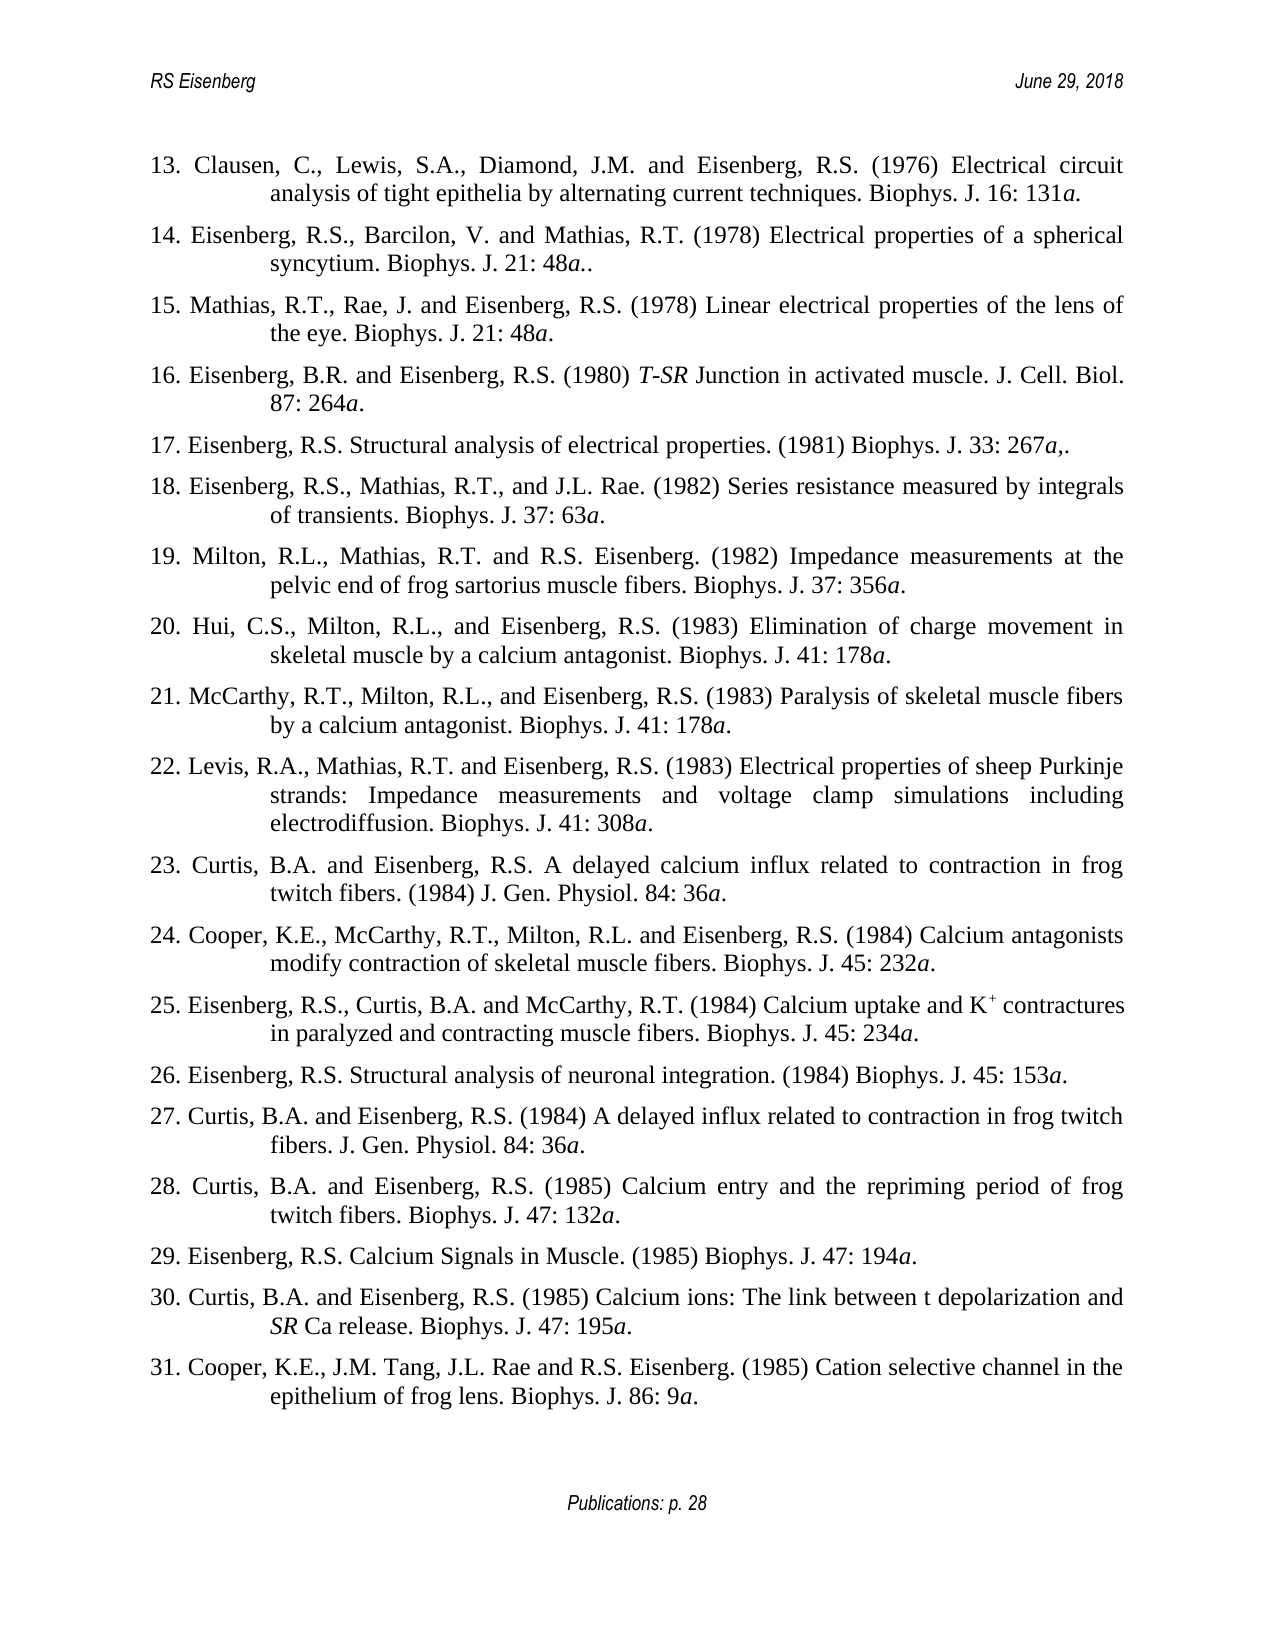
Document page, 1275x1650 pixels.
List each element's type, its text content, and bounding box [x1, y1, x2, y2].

text 22. Levis, R.A., Mathias, R.T. and Eisenberg, R.S. (1983) Electrical properties of sheep Purkinje strands: Impedance measurements and voltage clamp simulations including electrodiffusion. Biophys. J. 41: 308a. [150, 751, 1125, 837]
text 24. Cooper, K.E., McCarthy, R.T., Milton, R.L. and Eisenberg, R.S. (1984) Calcium antagonists modify contraction of skeletal muscle fibers. Biophys. J. 45: 232a. [150, 920, 1125, 977]
text 20. Hui, C.S., Milton, R.L., and Eisenberg, R.S. (1983) Elimination of charge movement in skeletal muscle by a calcium antagonist. Biophys. J. 41: 178a. [150, 611, 1125, 668]
text 30. Curtis, B.A. and Eisenberg, R.S. (1985) Calcium ions: The link between t depolarization and SR Ca release. Biophys. J. 47: 195a. [150, 1282, 1125, 1340]
text 17. Eisenberg, R.S. Structural analysis of electrical properties. (1981) Biophys. J. 33: 267a,. [150, 430, 1125, 458]
text 16. Eisenberg, B.R. and Eisenberg, R.S. (1980) T-SR Junction in activated muscle. J. Cell. Biol. 87: 264a. [150, 360, 1125, 417]
text 14. Eisenberg, R.S., Barcilon, V. and Mathias, R.T. (1978) Electrical properties of a spherical syncytium. Biophys. J. 21: 48a.. [150, 220, 1125, 277]
text 18. Eisenberg, R.S., Mathias, R.T., and J.L. Rae. (1982) Series resistance measured by integrals of transients. Biophys. J. 37: 63a. [150, 471, 1125, 528]
text 31. Cooper, K.E., J.M. Tang, J.L. Rae and R.S. Eisenberg. (1985) Cation selective channel in the epithelium of frog lens. Biophys. J. 86: 9a. [150, 1352, 1125, 1410]
text 26. Eisenberg, R.S. Structural analysis of neuronal integration. (1984) Biophys. J. 45: 153a. [150, 1060, 1125, 1088]
text 29. Eisenberg, R.S. Calcium Signals in Muscle. (1985) Biophys. J. 47: 194a. [150, 1241, 1125, 1270]
text 28. Curtis, B.A. and Eisenberg, R.S. (1985) Calcium entry and the repriming period of frog twitch fibers. Biophys. J. 47: 132a. [150, 1171, 1125, 1228]
text 25. Eisenberg, R.S., Curtis, B.A. and McCarthy, R.T. (1984) Calcium uptake and K+ contractures in paralyzed and contracting muscle fibers. Biophys. J. 45: 234a. [150, 990, 1125, 1047]
text 19. Milton, R.L., Mathias, R.T. and R.S. Eisenberg. (1982) Impedance measurements at the pelvic end of frog sartorius muscle fibers. Biophys. J. 37: 356a. [150, 541, 1125, 598]
text 23. Curtis, B.A. and Eisenberg, R.S. A delayed calcium influx related to contraction in frog twitch fibers. (1984) J. Gen. Physiol. 84: 36a. [150, 850, 1125, 907]
text 15. Mathias, R.T., Rae, J. and Eisenberg, R.S. (1978) Linear electrical properties of the lens of the eye. Biophys. J. 21: 48a. [150, 290, 1125, 347]
text 21. McCarthy, R.T., Milton, R.L., and Eisenberg, R.S. (1983) Paralysis of skeletal muscle fibers by a calcium antagonist. Biophys. J. 41: 178a. [150, 681, 1125, 738]
text 13. Clausen, C., Lewis, S.A., Diamond, J.M. and Eisenberg, R.S. (1976) Electrical circuit analysis of tight epithelia by alternating current techniques. Biophys. J. 16: 131a. [150, 150, 1125, 207]
text 27. Curtis, B.A. and Eisenberg, R.S. (1984) A delayed influx related to contraction in frog twitch fibers. J. Gen. Physiol. 84: 36a. [150, 1101, 1125, 1158]
